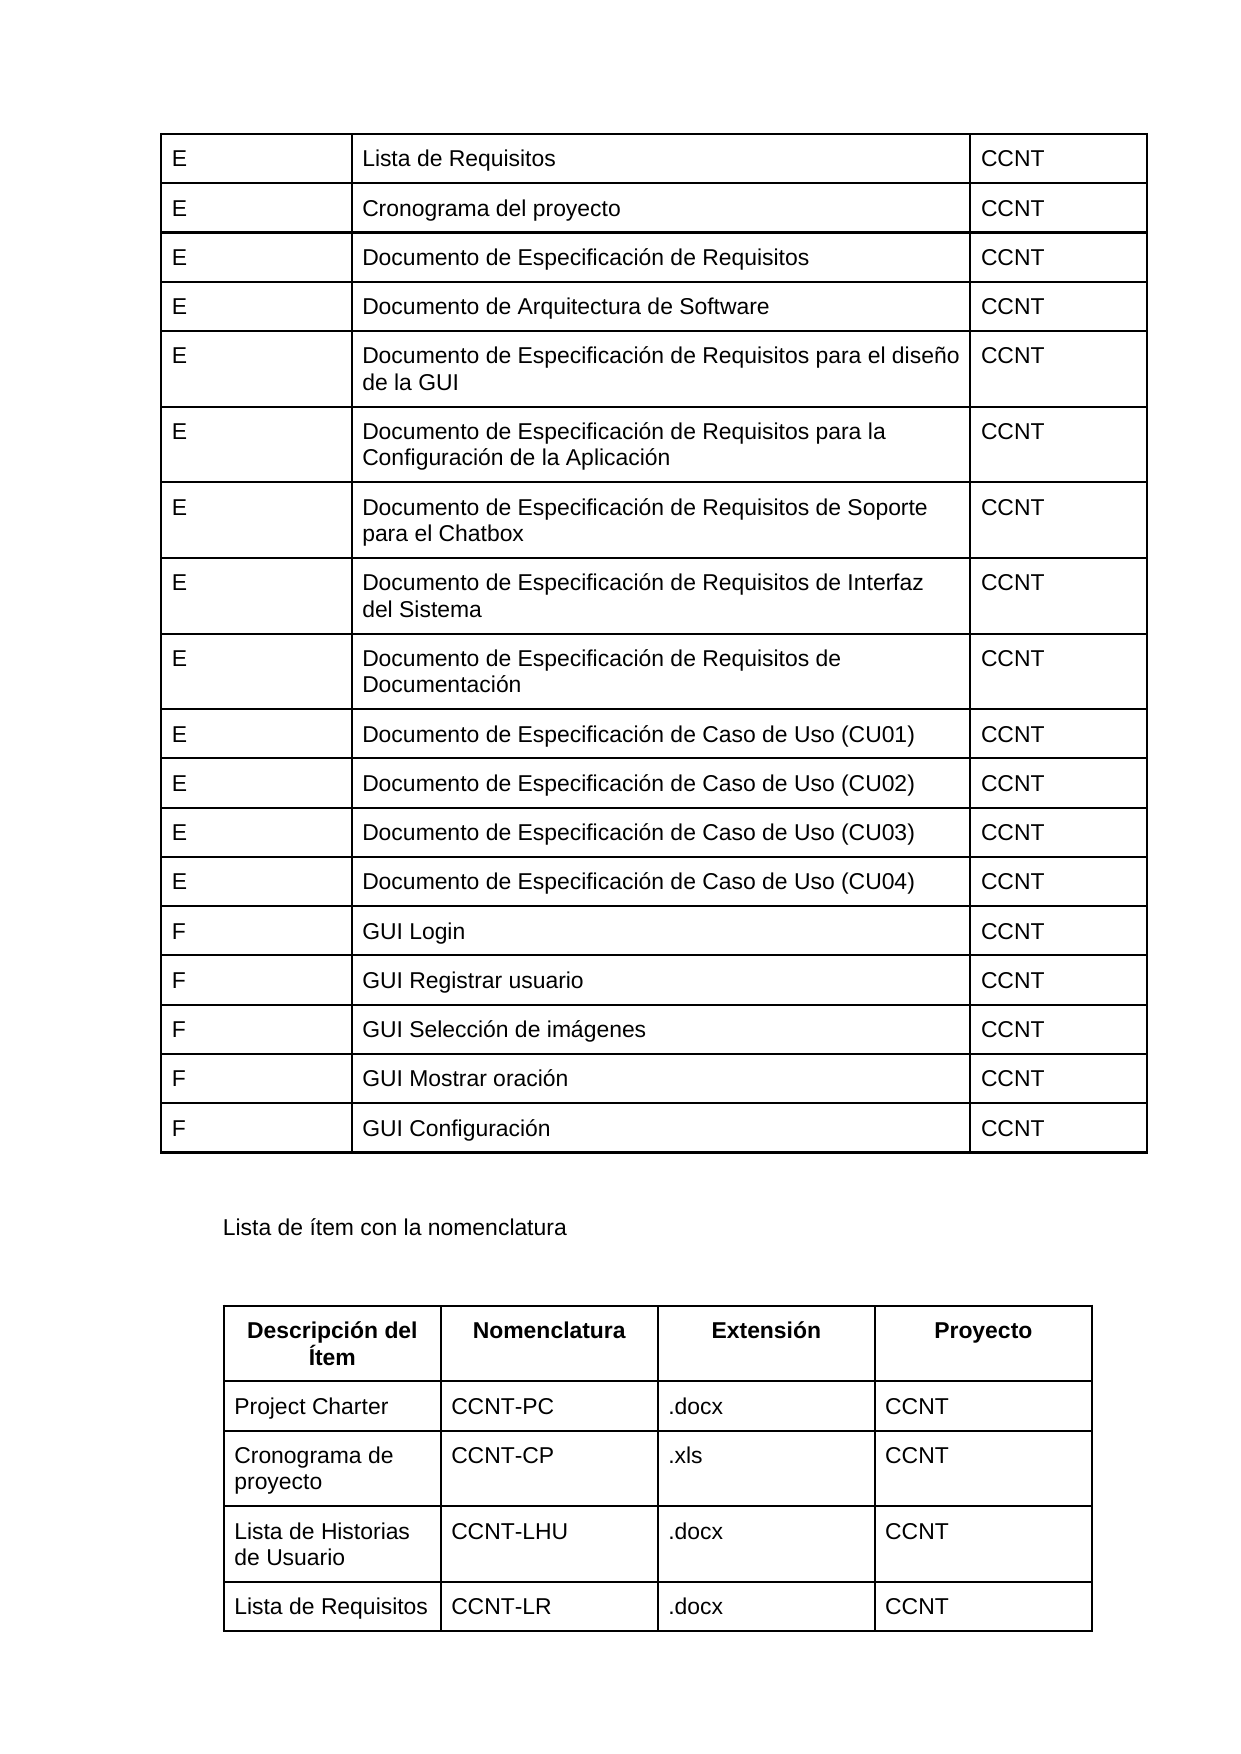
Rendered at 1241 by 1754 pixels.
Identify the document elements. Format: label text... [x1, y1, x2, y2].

table_cell Documento de Especificación de Requisitos de Interfaz del Sistema [353, 559, 969, 632]
table_cell E [162, 559, 351, 632]
table_cell CCNT [971, 1104, 1146, 1151]
table_cell Documento de Especificación de Requisitos para la Configuración de la Aplicación [353, 408, 969, 481]
table_cell CCNT [876, 1583, 1091, 1630]
table_header Descripción del Ítem [225, 1307, 440, 1380]
table_header Nomenclatura [442, 1307, 657, 1380]
table_cell .xls [659, 1432, 874, 1505]
table_cell Documento de Especificación de Requisitos de Documentación [353, 635, 969, 708]
table_cell E [162, 408, 351, 481]
table_cell Documento de Especificación de Requisitos de Soporte para el Chatbox [353, 483, 969, 557]
table_cell E [162, 809, 351, 856]
table_cell GUI Configuración [353, 1104, 969, 1151]
table_cell Documento de Arquitectura de Software [353, 283, 969, 330]
table_cell CCNT [876, 1382, 1091, 1429]
table_cell F [162, 907, 351, 954]
table_header Extensión [659, 1307, 874, 1380]
table_cell Documento de Especificación de Caso de Uso (CU01) [353, 710, 969, 757]
table_cell CCNT [971, 184, 1146, 231]
text Lista de ítem con la nomenclatura [148, 1214, 1090, 1240]
table_cell GUI Mostrar oración [353, 1055, 969, 1102]
table_cell F [162, 1104, 351, 1151]
table_cell CCNT [971, 234, 1146, 281]
table_cell Project Charter [225, 1382, 440, 1429]
table_cell Documento de Especificación de Requisitos para el diseño de la GUI [353, 332, 969, 406]
table_cell GUI Login [353, 907, 969, 954]
table_cell CCNT [971, 907, 1146, 954]
table_cell GUI Registrar usuario [353, 956, 969, 1004]
table_cell CCNT [971, 635, 1146, 708]
table_cell E [162, 858, 351, 905]
table_cell E [162, 483, 351, 557]
table_cell E [162, 283, 351, 330]
table_cell F [162, 1006, 351, 1053]
table_cell CCNT [876, 1507, 1091, 1581]
table_cell Documento de Especificación de Caso de Uso (CU03) [353, 809, 969, 856]
table_cell Cronograma del proyecto [353, 184, 969, 231]
table_cell CCNT [971, 283, 1146, 330]
table_cell CCNT [971, 956, 1146, 1004]
table_cell CCNT [876, 1432, 1091, 1505]
table_cell CCNT [971, 483, 1146, 557]
table_cell E [162, 332, 351, 406]
table_cell Documento de Especificación de Caso de Uso (CU02) [353, 759, 969, 807]
table_cell E [162, 635, 351, 708]
table_cell Documento de Especificación de Requisitos [353, 234, 969, 281]
table_cell CCNT [971, 858, 1146, 905]
table_cell E [162, 234, 351, 281]
table_cell .docx [659, 1382, 874, 1429]
table_cell .docx [659, 1583, 874, 1630]
table_cell CCNT-LR [442, 1583, 657, 1630]
table_cell CCNT [971, 1055, 1146, 1102]
table_cell Lista de Requisitos [353, 135, 969, 182]
table_cell E [162, 135, 351, 182]
table_cell CCNT [971, 809, 1146, 856]
table_cell Documento de Especificación de Caso de Uso (CU04) [353, 858, 969, 905]
table_cell GUI Selección de imágenes [353, 1006, 969, 1053]
table_cell F [162, 956, 351, 1004]
table_cell E [162, 710, 351, 757]
table_cell E [162, 184, 351, 231]
table_cell CCNT-CP [442, 1432, 657, 1505]
table_cell Cronograma de proyecto [225, 1432, 440, 1505]
table_cell CCNT [971, 332, 1146, 406]
table_cell CCNT [971, 710, 1146, 757]
table_cell CCNT [971, 1006, 1146, 1053]
table_cell Lista de Historias de Usuario [225, 1507, 440, 1581]
table_cell CCNT-PC [442, 1382, 657, 1429]
table_cell F [162, 1055, 351, 1102]
table_cell CCNT [971, 408, 1146, 481]
table_cell CCNT [971, 559, 1146, 632]
table_cell .docx [659, 1507, 874, 1581]
table_cell CCNT [971, 759, 1146, 807]
table_cell Lista de Requisitos [225, 1583, 440, 1630]
table_header Proyecto [876, 1307, 1091, 1380]
table_cell E [162, 759, 351, 807]
table_cell CCNT [971, 135, 1146, 182]
table_cell CCNT-LHU [442, 1507, 657, 1581]
